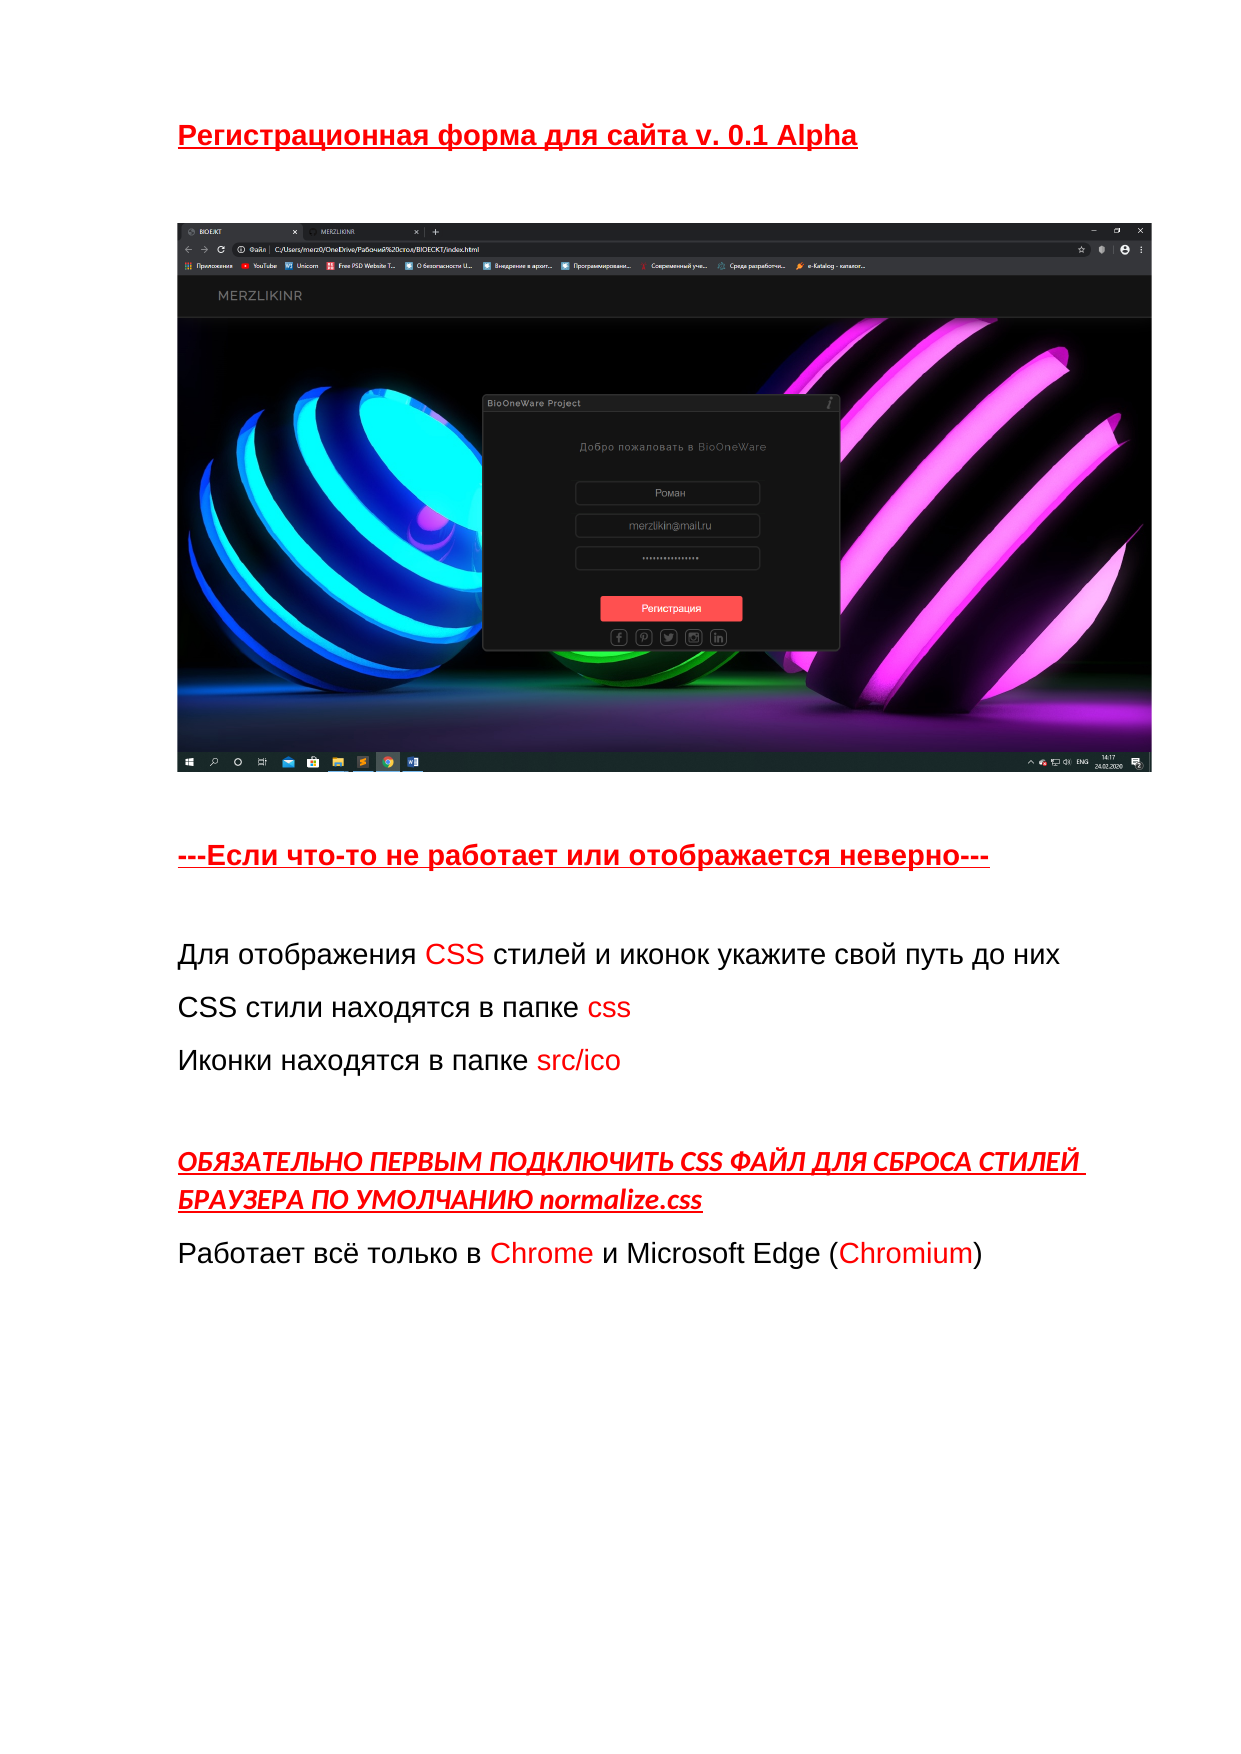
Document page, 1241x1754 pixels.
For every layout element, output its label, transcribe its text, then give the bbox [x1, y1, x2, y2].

text Для отображения CSS стилей и иконок укажите свой путь до них [177, 937, 1152, 971]
text ОБЯЗАТЕЛЬНО ПЕРВЫМ ПОДКЛЮЧИТЬ СSS ФАЙЛ ДЛЯ СБРОСА СТИЛЕЙ БРАУЗЕРА ПО УМОЛЧАНИЮ normalize.css [177, 1143, 1152, 1217]
text Иконки находятся в папке src/ico [177, 1043, 1152, 1076]
text Работает всё только в Chrome и Microsoft Edge (Chromium) [177, 1236, 1152, 1270]
text CSS стили находятся в папке css [177, 990, 1152, 1024]
text ---Если что-то не работает или отображается неверно--- [177, 838, 1152, 871]
picture [177, 223, 1152, 772]
text Регистрационная форма для сайта v. 0.1 Alpha [177, 118, 1152, 152]
